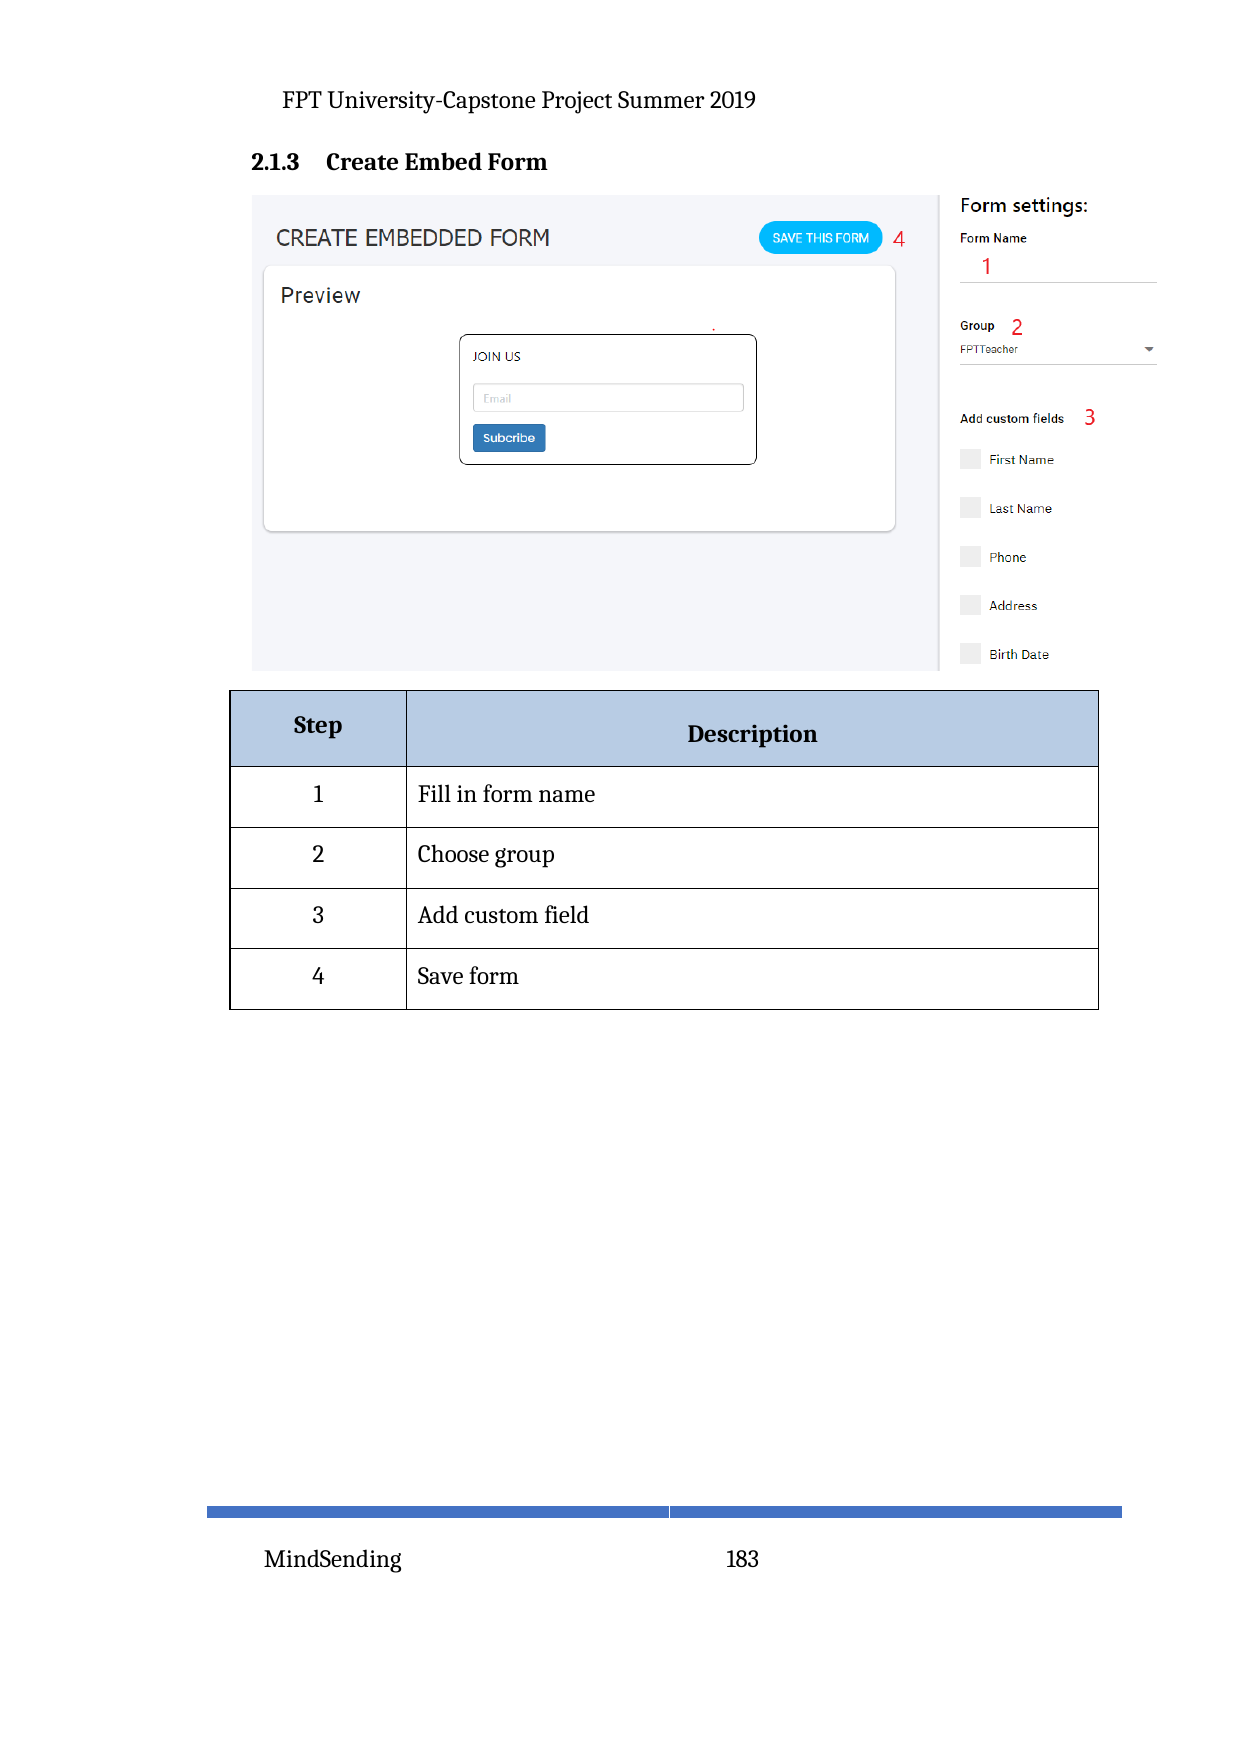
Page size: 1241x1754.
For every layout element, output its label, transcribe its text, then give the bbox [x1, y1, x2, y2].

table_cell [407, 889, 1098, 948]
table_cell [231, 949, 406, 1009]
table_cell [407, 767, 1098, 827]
subtitle Create Embed Form [251, 148, 1122, 176]
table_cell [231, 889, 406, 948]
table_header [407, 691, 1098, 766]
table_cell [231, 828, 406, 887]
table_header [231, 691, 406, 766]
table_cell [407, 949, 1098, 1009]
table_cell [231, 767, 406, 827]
picture [251, 195, 1167, 671]
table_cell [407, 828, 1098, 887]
